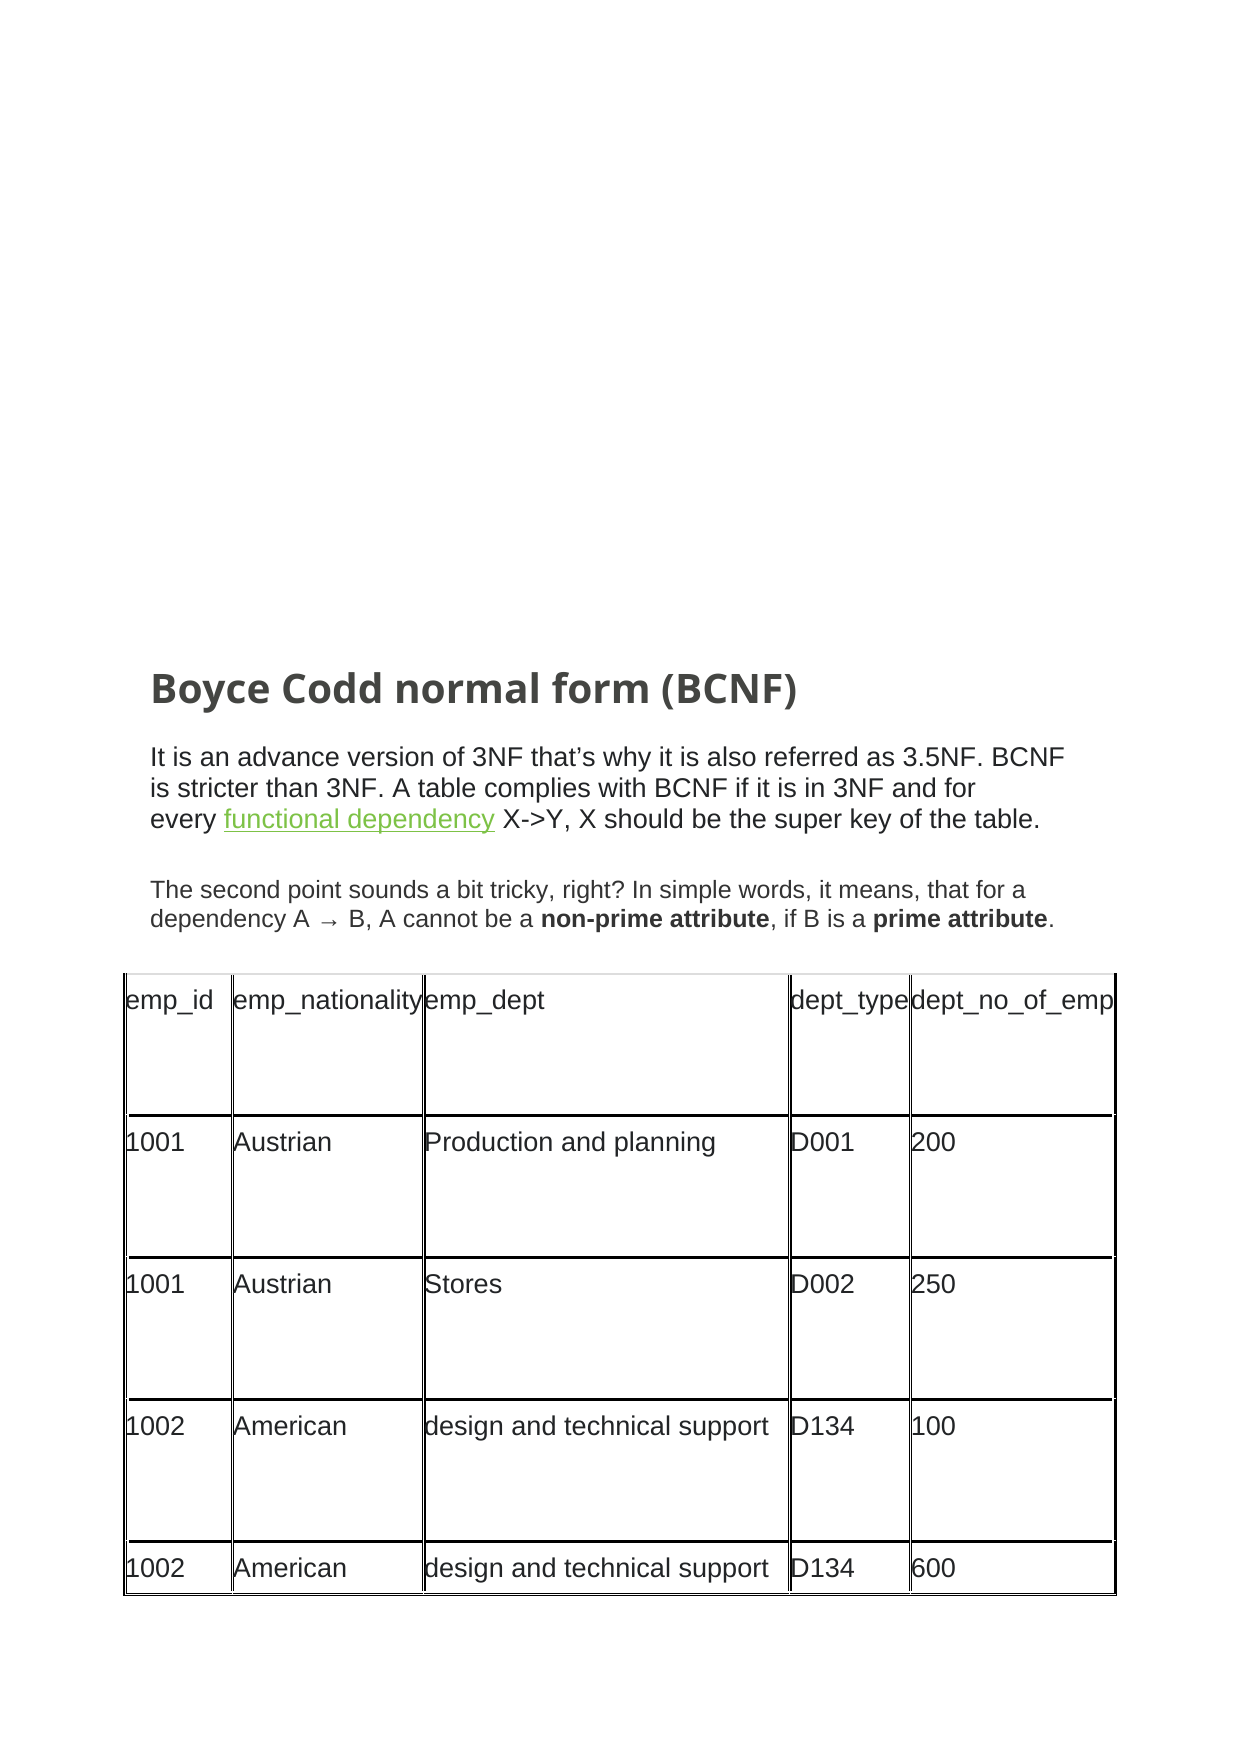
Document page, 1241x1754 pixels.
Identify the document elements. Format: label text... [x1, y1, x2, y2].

table_cell 1001 [125, 1256, 231, 1397]
table_cell Austrian [234, 1117, 422, 1256]
text It is an advance version of 3NF that’s why it is also referred as 3.5NF. BCNF is stricter than 3NF. A table complies with BCNF if it is in 3NF and for every functional dependency X->Y, X should be the super key of the table. [150, 741, 1090, 834]
table_cell 1002 [125, 1540, 233, 1593]
table_cell 200 [912, 1114, 1116, 1256]
table_header emp_id [127, 975, 231, 1113]
table_header emp_dept [426, 975, 788, 1113]
table_header dept_type [792, 975, 909, 1113]
table_cell D001 [792, 1117, 909, 1256]
table_cell design and technical support [426, 1401, 788, 1539]
table_cell design and technical support [424, 1540, 790, 1593]
table_header dept_no_of_emp [912, 975, 1114, 1113]
table_cell 1001 [125, 1114, 231, 1256]
table_cell American [234, 1401, 422, 1539]
table_cell 250 [912, 1256, 1116, 1397]
table_cell American [233, 1540, 424, 1593]
table_cell Austrian [234, 1259, 422, 1397]
table_cell 1002 [125, 1398, 231, 1539]
table_cell Stores [426, 1259, 788, 1397]
table_cell D002 [792, 1259, 909, 1397]
table_cell D134 [792, 1401, 909, 1539]
table_cell Production and planning [426, 1117, 788, 1256]
table_cell 100 [912, 1398, 1116, 1539]
table_cell 600 [911, 1540, 1116, 1593]
subtitle Boyce Codd normal form (BCNF) [150, 660, 1090, 716]
table_header emp_nationality [234, 975, 422, 1113]
table_cell D134 [790, 1542, 911, 1593]
